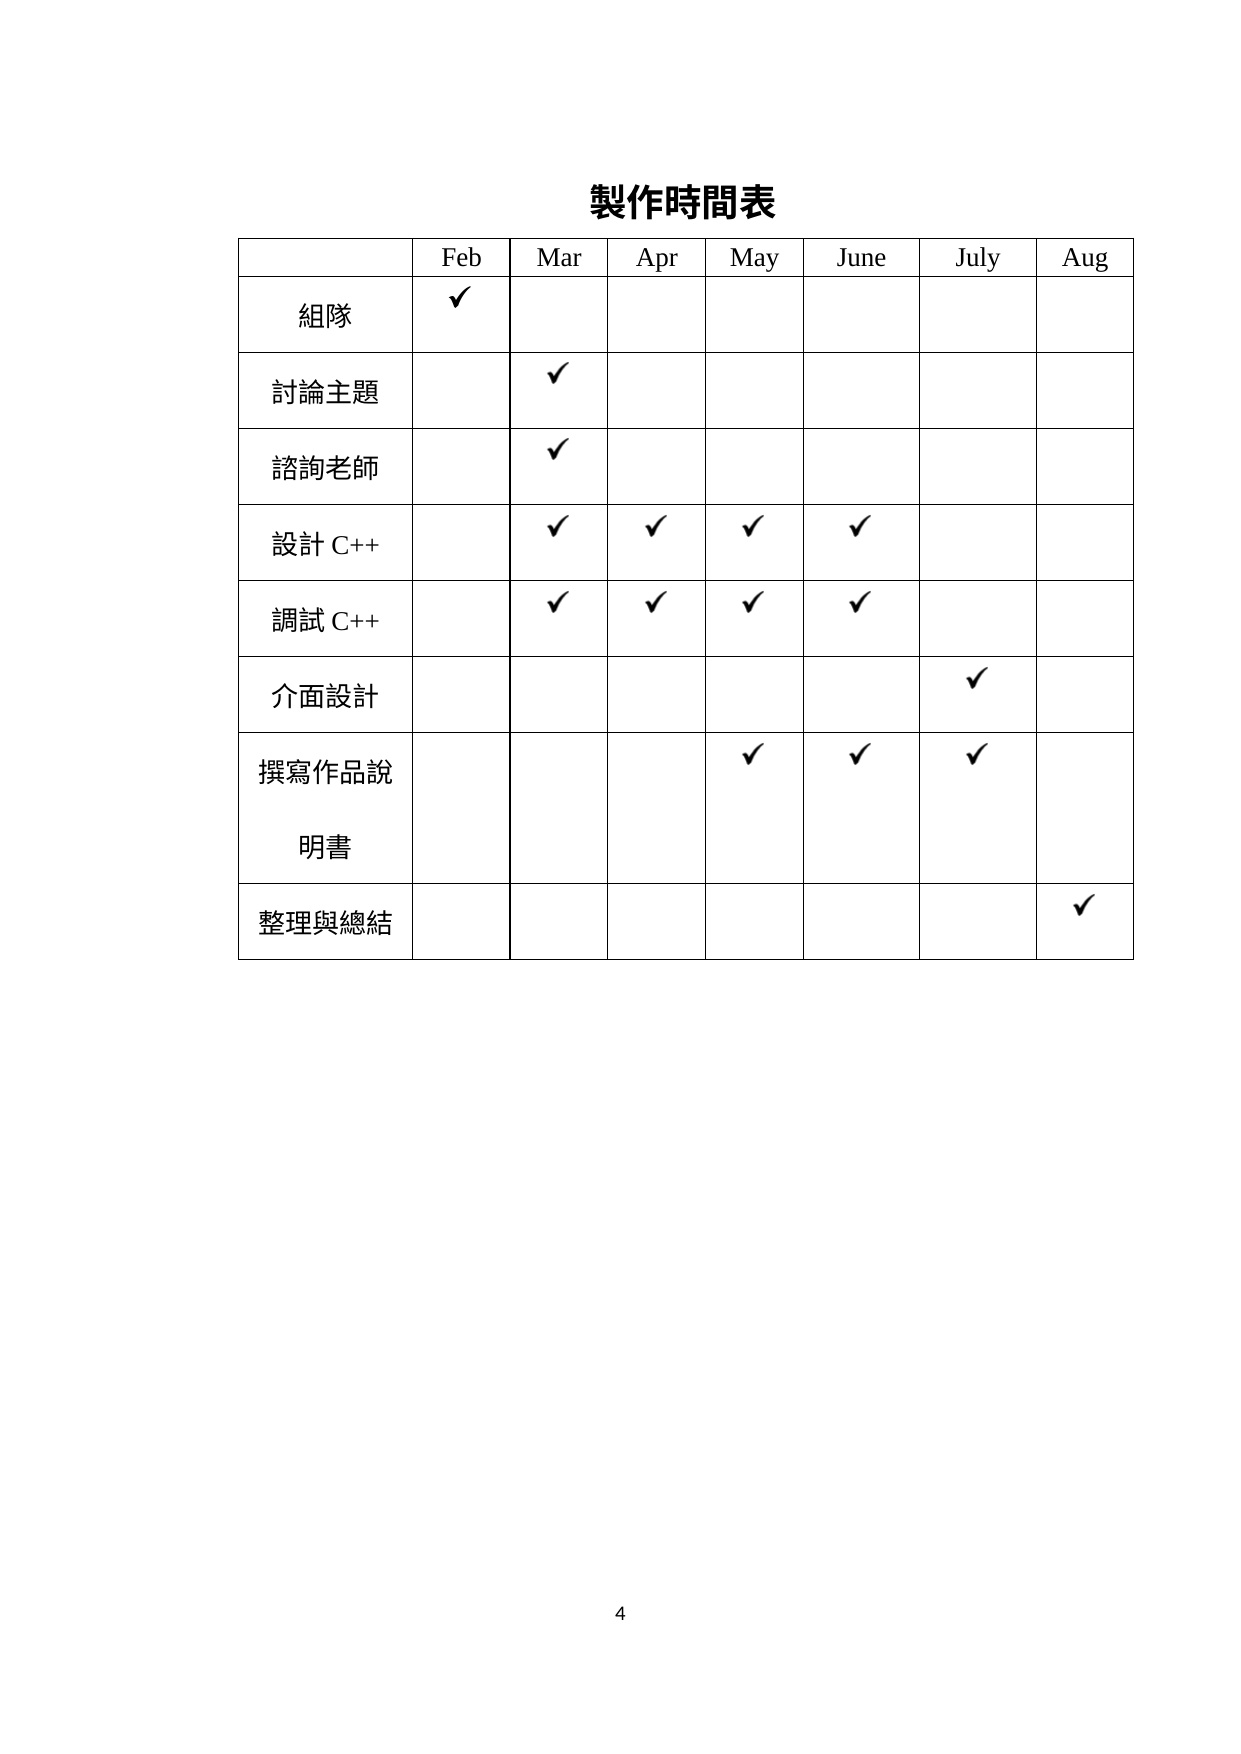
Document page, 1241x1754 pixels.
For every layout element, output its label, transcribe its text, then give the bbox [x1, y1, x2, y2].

table_cell [413, 733, 509, 883]
table_header May [706, 239, 803, 276]
table_cell [413, 353, 509, 428]
table_cell 整理與總結 [239, 884, 412, 959]
table_cell [413, 581, 509, 656]
table_header Feb [413, 239, 509, 276]
table_cell [608, 505, 705, 580]
table_header July [920, 239, 1036, 276]
picture [736, 581, 772, 617]
table_cell [608, 277, 705, 352]
table_cell [608, 581, 705, 656]
picture [541, 353, 577, 388]
table_cell [1037, 733, 1133, 883]
picture [843, 581, 879, 617]
table_cell [920, 657, 1036, 732]
table_cell [511, 733, 607, 883]
table_cell [920, 353, 1036, 428]
table_cell [706, 505, 803, 580]
table_cell [511, 353, 607, 428]
picture [1067, 884, 1103, 920]
table_cell [920, 277, 1036, 352]
table_cell [804, 505, 919, 580]
table_cell [511, 505, 607, 580]
table_cell [920, 581, 1036, 656]
table_cell [920, 733, 1036, 883]
table_cell 討論主題 [239, 353, 412, 428]
table_cell [1037, 884, 1133, 959]
table_cell [920, 429, 1036, 504]
picture [639, 505, 675, 541]
picture [960, 657, 996, 693]
table_cell [1037, 353, 1133, 428]
picture [960, 733, 996, 769]
table_cell [804, 353, 919, 428]
table_header June [804, 239, 919, 276]
table_cell 撰寫作品說明書 [239, 733, 412, 883]
picture [736, 505, 772, 541]
table_cell [1037, 657, 1133, 732]
picture [443, 277, 479, 312]
table_cell [608, 429, 705, 504]
table_cell [1037, 429, 1133, 504]
table_cell [608, 733, 705, 883]
table_cell [706, 277, 803, 352]
table_cell [608, 884, 705, 959]
table_cell [804, 581, 919, 656]
table_header Apr [608, 239, 705, 276]
table_cell [804, 277, 919, 352]
table_cell [706, 429, 803, 504]
picture [541, 581, 577, 617]
picture [736, 733, 772, 769]
table_cell [920, 884, 1036, 959]
table_cell [706, 581, 803, 656]
table_cell [1037, 581, 1133, 656]
list 製作時間表 [238, 162, 1052, 237]
table_cell [804, 429, 919, 504]
table_cell [413, 505, 509, 580]
table_cell [706, 733, 803, 883]
table_cell 調試C++ [239, 581, 412, 656]
table_cell [920, 505, 1036, 580]
table_cell [413, 657, 509, 732]
table_cell [511, 277, 607, 352]
table_cell [511, 884, 607, 959]
table_cell 組隊 [239, 277, 412, 352]
table_cell [608, 353, 705, 428]
picture [541, 429, 577, 464]
table_cell [1037, 277, 1133, 352]
table_header [239, 239, 412, 276]
table_cell [804, 884, 919, 959]
table_cell [706, 884, 803, 959]
table_cell [413, 277, 509, 352]
table_cell [511, 657, 607, 732]
table_cell [413, 884, 509, 959]
table_cell 設計C++ [239, 505, 412, 580]
table_cell [706, 353, 803, 428]
table_cell [608, 657, 705, 732]
table_header Mar [511, 239, 607, 276]
table_cell [511, 429, 607, 504]
table_cell [706, 657, 803, 732]
table_cell 介面設計 [239, 657, 412, 732]
table_cell [1037, 505, 1133, 580]
table_cell [804, 733, 919, 883]
table_header Aug [1037, 239, 1133, 276]
table_cell [804, 657, 919, 732]
table_cell [511, 581, 607, 656]
picture [541, 505, 577, 541]
table_cell [413, 429, 509, 504]
picture [843, 733, 879, 769]
table_cell 諮詢老師 [239, 429, 412, 504]
picture [843, 505, 879, 541]
picture [639, 581, 675, 617]
